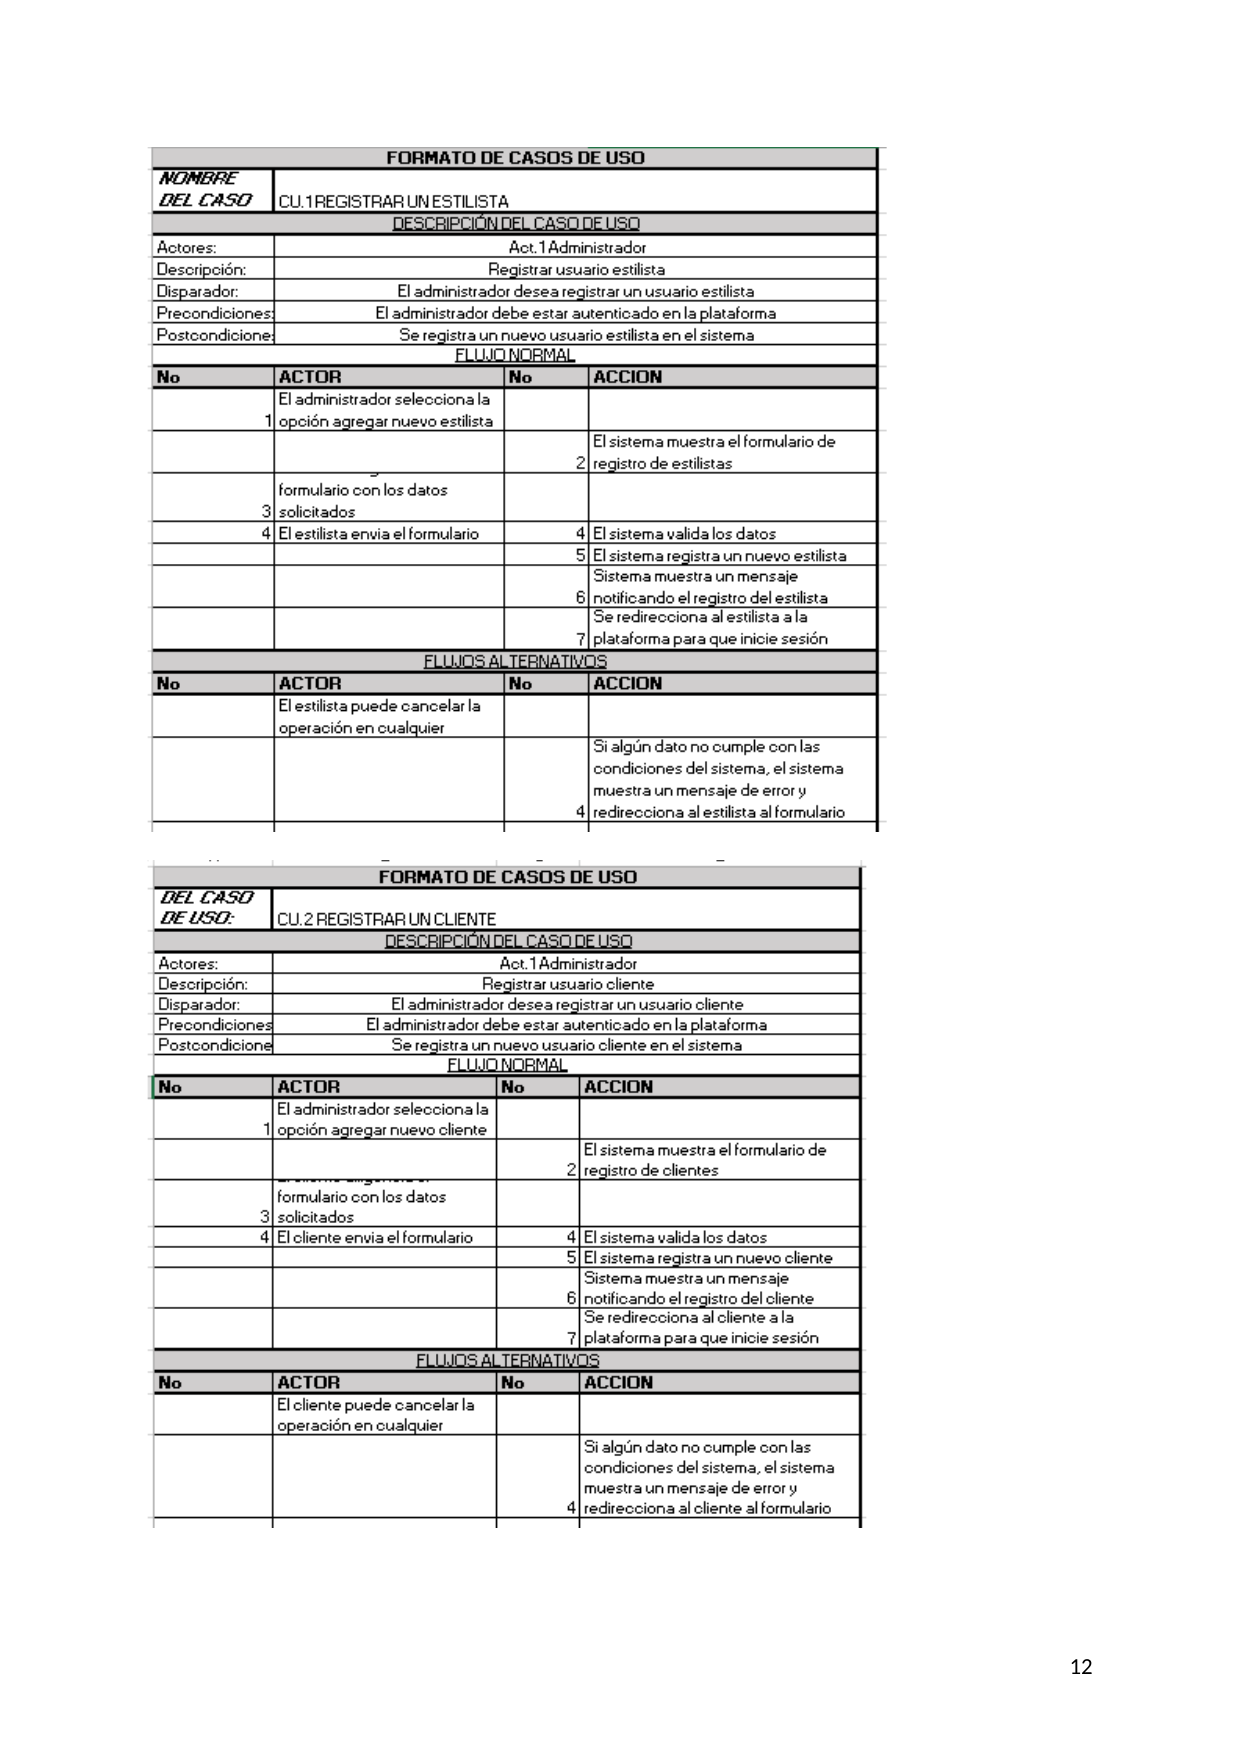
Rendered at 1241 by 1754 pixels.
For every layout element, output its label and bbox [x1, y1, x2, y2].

picture [147, 860, 867, 1528]
picture [147, 147, 887, 832]
